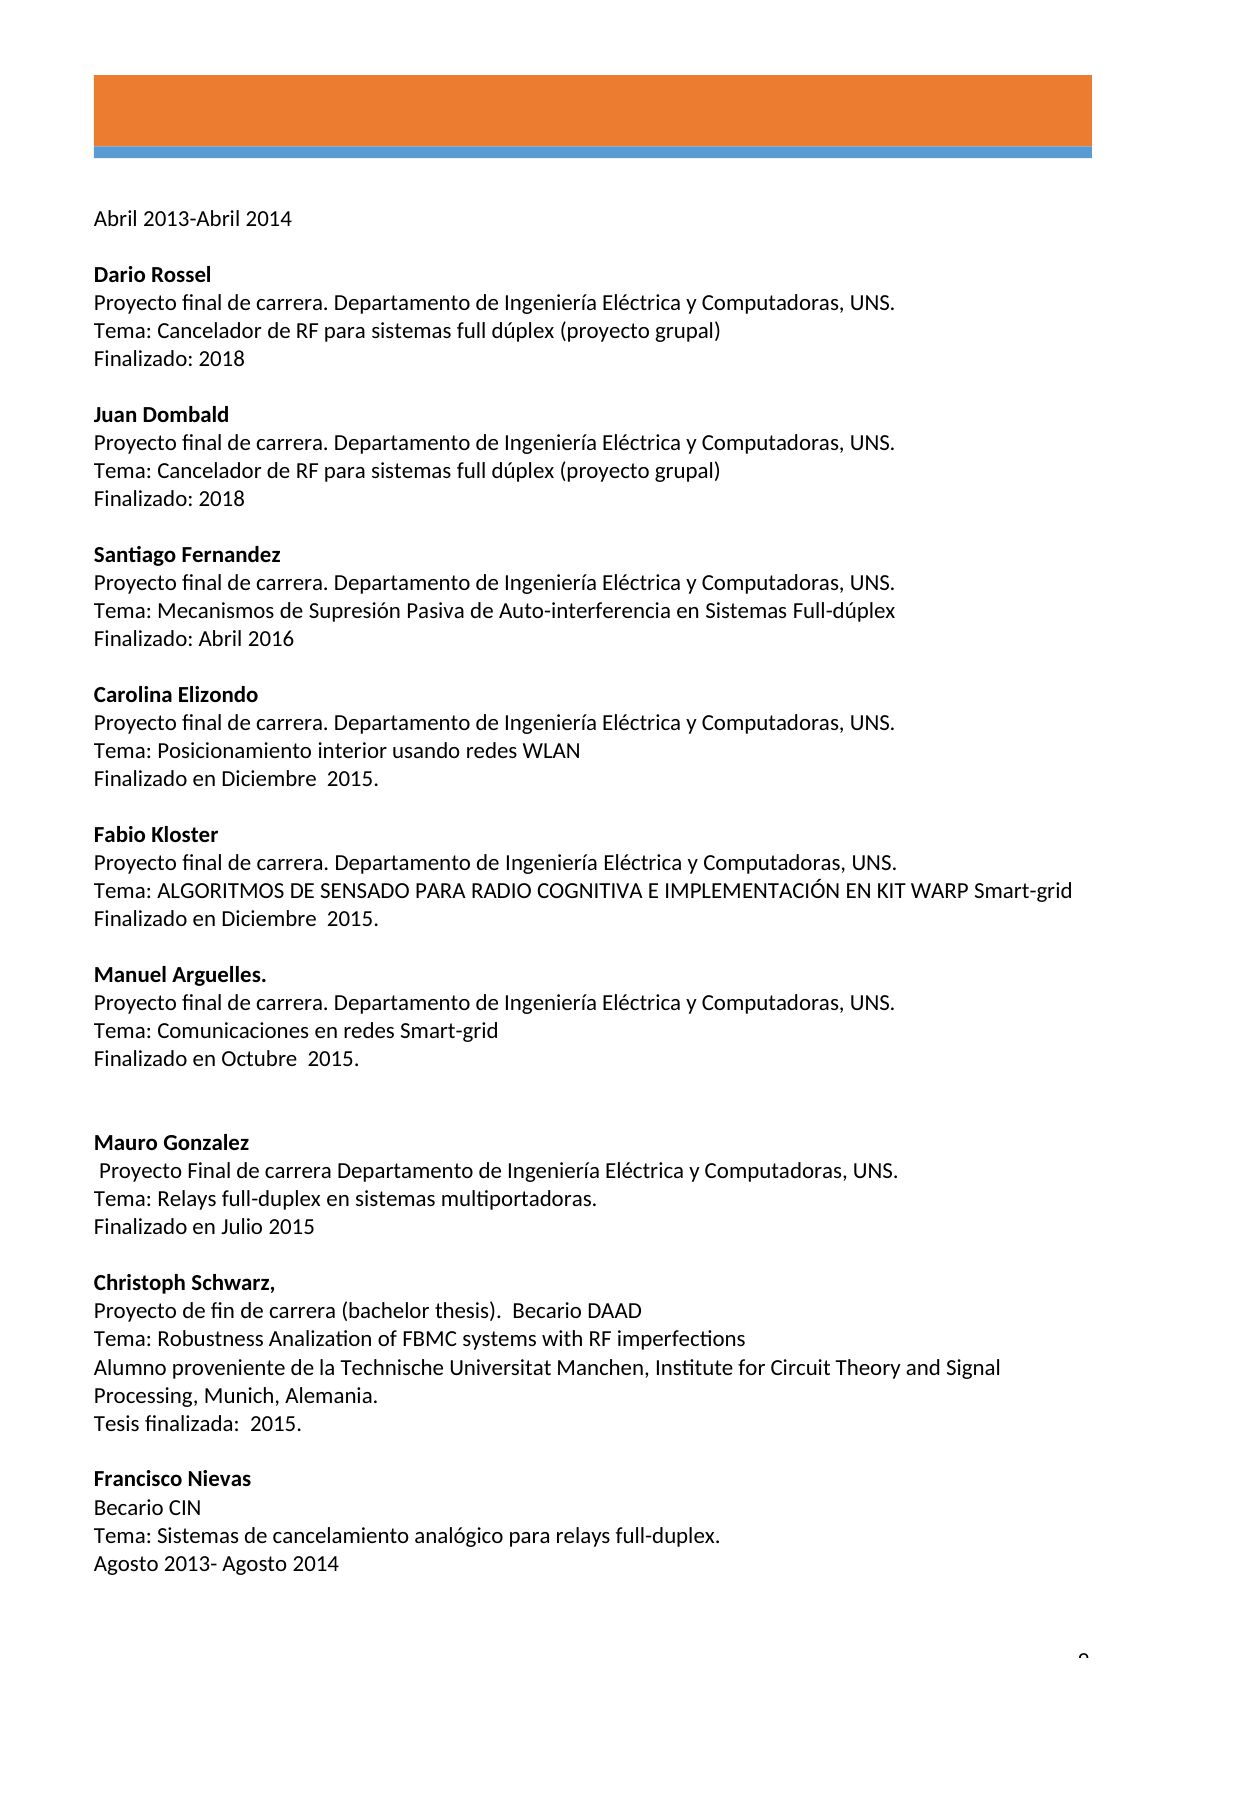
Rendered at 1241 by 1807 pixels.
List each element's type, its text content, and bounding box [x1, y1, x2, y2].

text Finalizado en Diciembre 2015. [94, 904, 1103, 932]
text Proyecto final de carrera. Departamento de Ingeniería Eléctrica y Computadoras, UNS. Tema: Cancelador de RF para sistemas full dúplex (proyecto grupal) [94, 289, 899, 344]
text Proyecto final de carrera. Departamento de Ingeniería Eléctrica y Computadoras, UNS. [94, 848, 1103, 876]
text Proyecto final de carrera. Departamento de Ingeniería Eléctrica y Computadoras, UNS. Tema: Comunicaciones en redes Smart-grid [94, 988, 899, 1044]
text Proyecto Final de carrera Departamento de Ingeniería Eléctrica y Computadoras, UNS. Tema: Relays full-duplex en sistemas multiportadoras. [94, 1156, 902, 1212]
subtitle Carolina Elizondo [94, 680, 1103, 708]
text Becario CIN [94, 1493, 1103, 1521]
subtitle Christoph Schwarz, [94, 1268, 1103, 1297]
subtitle Dario Rossel [94, 261, 1103, 289]
text Tema: Robustness Analization of FBMC systems with RF imperfections [94, 1324, 1103, 1353]
text Finalizado en Julio 2015 [94, 1212, 1103, 1240]
text Proyecto final de carrera. Departamento de Ingeniería Eléctrica y Computadoras, UNS. Tema: Mecanismos de Supresión Pasiva de Auto-interferencia en Sistemas Full-dúplex Finalizado: Abril 2016 [94, 568, 897, 652]
subtitle Santiago Fernandez [94, 540, 1103, 568]
subtitle Manuel Arguelles. [94, 960, 1103, 988]
text Abril 2013-Abril 2014 [94, 204, 1103, 233]
text Alumno proveniente de la Technische Universitat Manchen, Institute for Circuit Theory and Signal Processing, Munich, Alemania. [94, 1353, 1004, 1409]
text Tema: ALGORITMOS DE SENSADO PARA RADIO COGNITIVA E IMPLEMENTACIÓN EN KIT WARP Smart-grid [94, 876, 1103, 904]
subtitle Fabio Kloster [94, 821, 1103, 848]
text Proyecto final de carrera. Departamento de Ingeniería Eléctrica y Computadoras, UNS. Tema: Cancelador de RF para sistemas full dúplex (proyecto grupal) [94, 428, 899, 484]
subtitle Francisco Nievas [94, 1464, 1103, 1493]
text Finalizado: 2018 [94, 484, 1103, 512]
text Tema: Sistemas de cancelamiento analógico para relays full-duplex. Agosto 2013- Agosto 2014 [94, 1521, 723, 1577]
text Finalizado en Diciembre 2015. [94, 764, 1103, 792]
text Tesis finalizada: 2015. [94, 1409, 1103, 1437]
subtitle Juan Dombald [94, 400, 1103, 428]
subtitle Mauro Gonzalez [94, 1128, 1103, 1156]
text Finalizado en Octubre 2015. [94, 1044, 1103, 1072]
text Proyecto de fin de carrera (bachelor thesis). Becario DAAD [94, 1297, 1103, 1324]
text Finalizado: 2018 [94, 344, 1103, 372]
text Proyecto final de carrera. Departamento de Ingeniería Eléctrica y Computadoras, UNS. Tema: Posicionamiento interior usando redes WLAN [94, 708, 899, 764]
